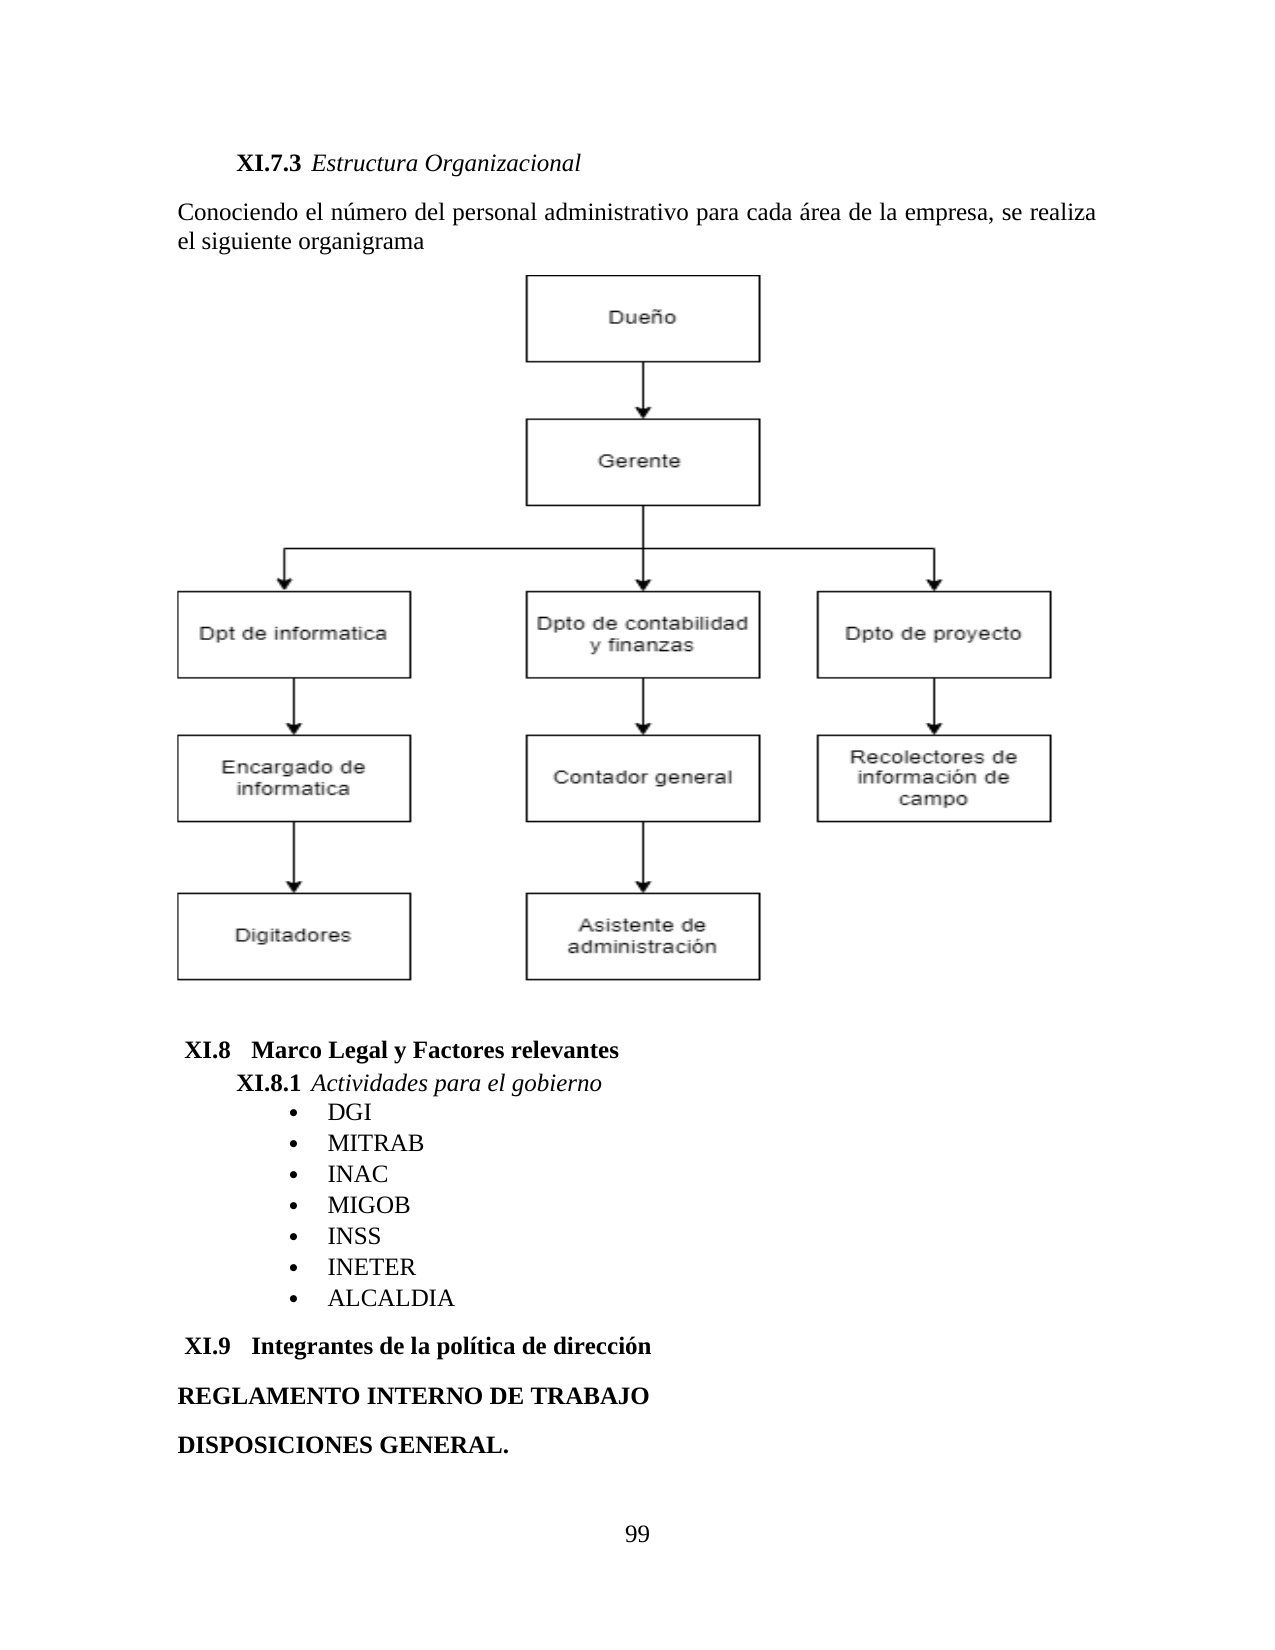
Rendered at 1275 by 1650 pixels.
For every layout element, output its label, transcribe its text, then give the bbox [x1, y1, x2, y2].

subtitle Marco Legal y Factores relevantes [184, 1036, 1098, 1064]
subtitle Integrantes de la política de dirección [184, 1331, 1098, 1360]
text REGLAMENTO INTERNO DE TRABAJO [177, 1381, 1098, 1409]
list INAC [290, 1159, 1098, 1188]
text DISPOSICIONES GENERAL. [177, 1430, 1098, 1459]
picture [177, 275, 1054, 982]
list INETER [290, 1252, 1098, 1281]
list MIGOB [290, 1190, 1098, 1219]
list INSS [290, 1221, 1098, 1250]
text Conociendo el número del personal administrativo para cada área de la empresa, se realiza el siguiente organigrama [177, 197, 1098, 255]
list MITRAB [290, 1128, 1098, 1157]
subtitle Estructura Organizacional [236, 148, 1098, 176]
subtitle Actividades para el gobierno [236, 1068, 1098, 1097]
list ALCALDIA [290, 1283, 1098, 1312]
list DGI [290, 1097, 1098, 1126]
